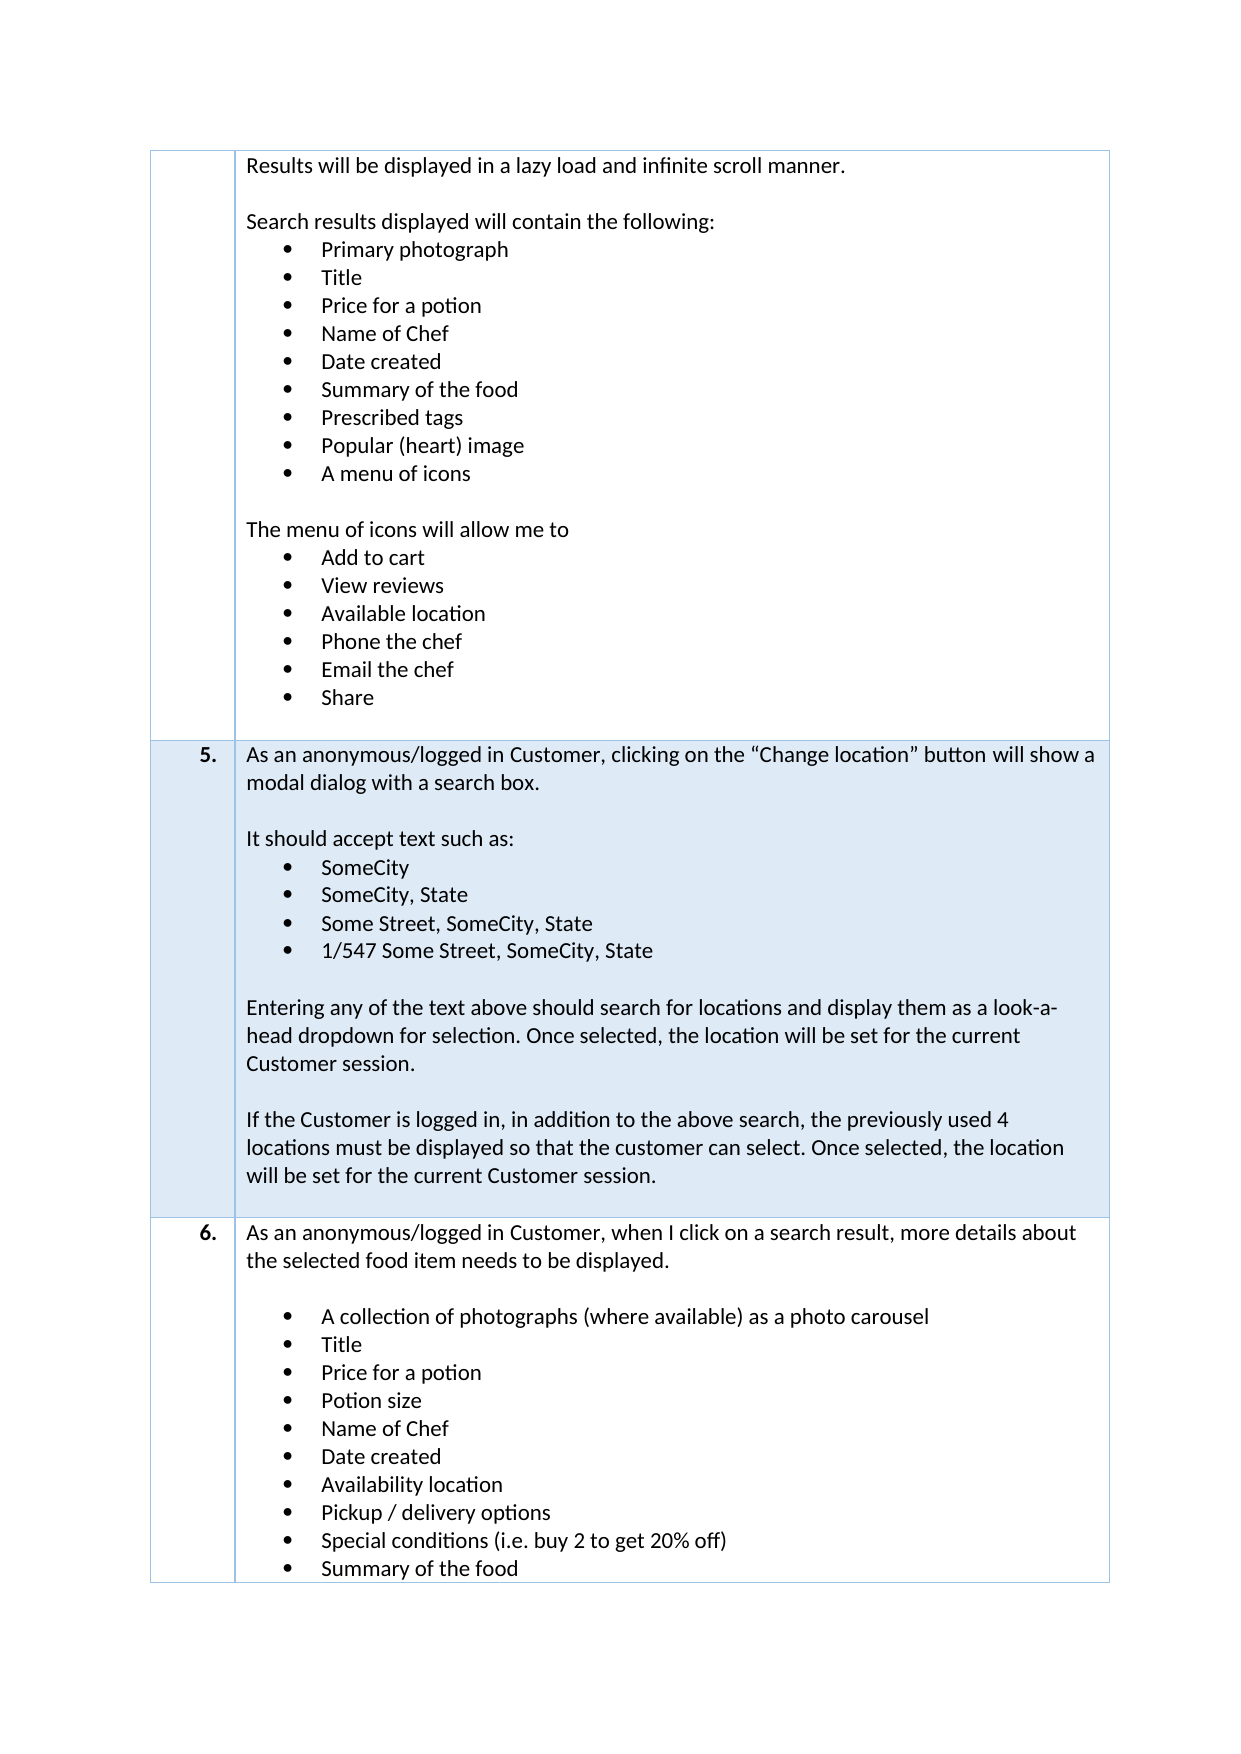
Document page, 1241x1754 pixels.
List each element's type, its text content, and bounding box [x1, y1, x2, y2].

table_cell As an anonymous/logged in Customer, clicking on the “Change location” button will show a modal dialog with a search box. It should accept text such as: SomeCity SomeCity, State Some Street, SomeCity, State 1/547 Some Street, SomeCity, State Entering any of the text above should search for locations and display them as a look-a-head dropdown for selection. Once selected, the location will be set for the current Customer session. If the Customer is logged in, in addition to the above search, the previously used 4 locations must be displayed so that the customer can select. Once selected, the location will be set for the current Customer session. [236, 741, 1109, 1217]
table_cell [236, 151, 1109, 739]
table_cell [151, 151, 234, 739]
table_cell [236, 1218, 1109, 1582]
table_cell [151, 741, 234, 1217]
table_cell [151, 1218, 234, 1582]
